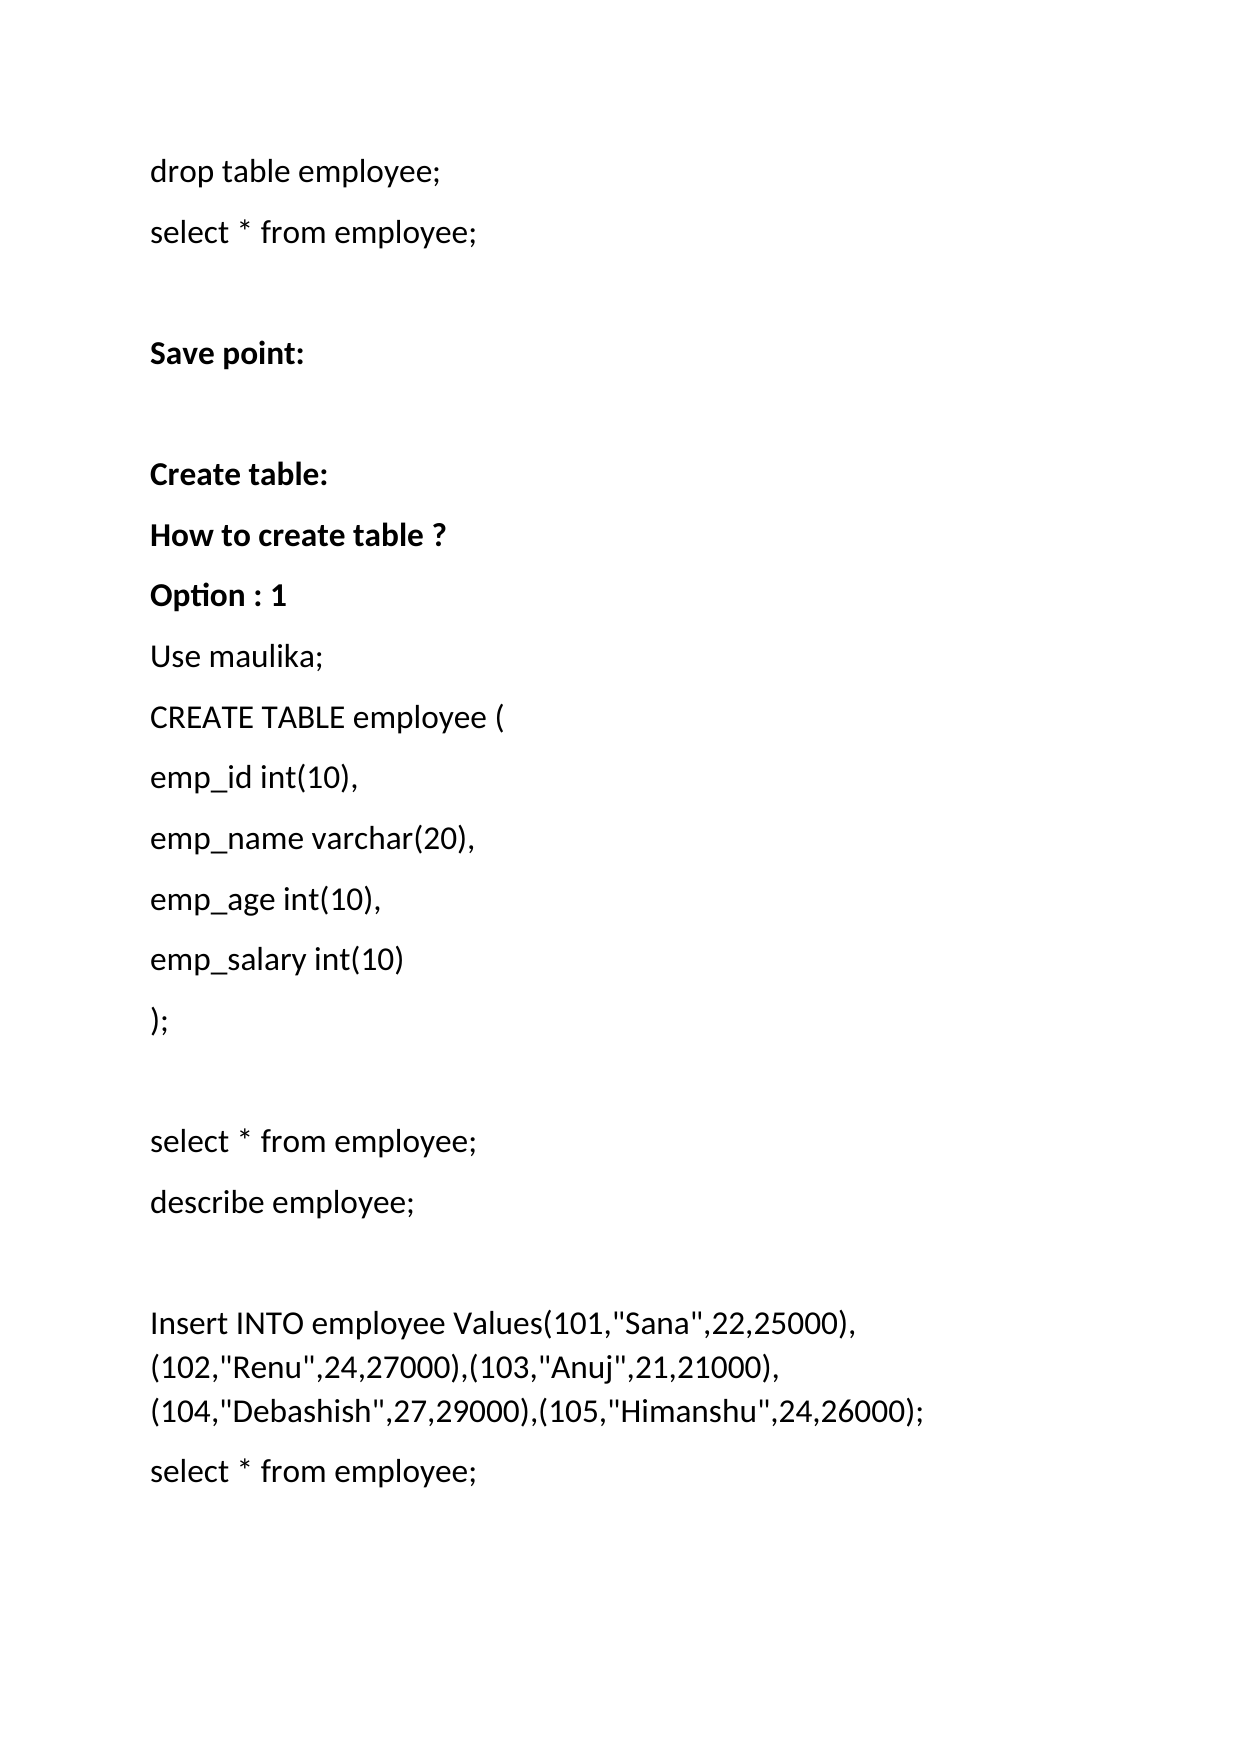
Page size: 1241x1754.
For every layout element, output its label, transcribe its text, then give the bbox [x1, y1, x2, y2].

text emp_salary int(10) [150, 938, 1090, 979]
text drop table employee; [150, 150, 1090, 191]
text emp_name varchar(20), [150, 817, 1090, 858]
text Use maulika; [150, 635, 1090, 676]
text Option : 1 [150, 574, 1090, 615]
text ); [150, 999, 1090, 1039]
text describe employee; [150, 1181, 1090, 1221]
text Save point: [150, 332, 1090, 373]
text select * from employee; [150, 1450, 1090, 1491]
text emp_id int(10), [150, 756, 1090, 797]
text CREATE TABLE employee ( [150, 696, 1090, 736]
text select * from employee; [150, 1120, 1090, 1161]
text Create table: [150, 453, 1090, 494]
text Insert INTO employee Values(101,"Sana",22,25000),(102,"Renu",24,27000),(103,"Anuj",21,21000),(104,"Debashish",27,29000),(105,"Himanshu",24,26000); [150, 1302, 1090, 1431]
text select * from employee; [150, 211, 1090, 251]
text emp_age int(10), [150, 877, 1090, 918]
text How to create table ? [150, 514, 1090, 554]
